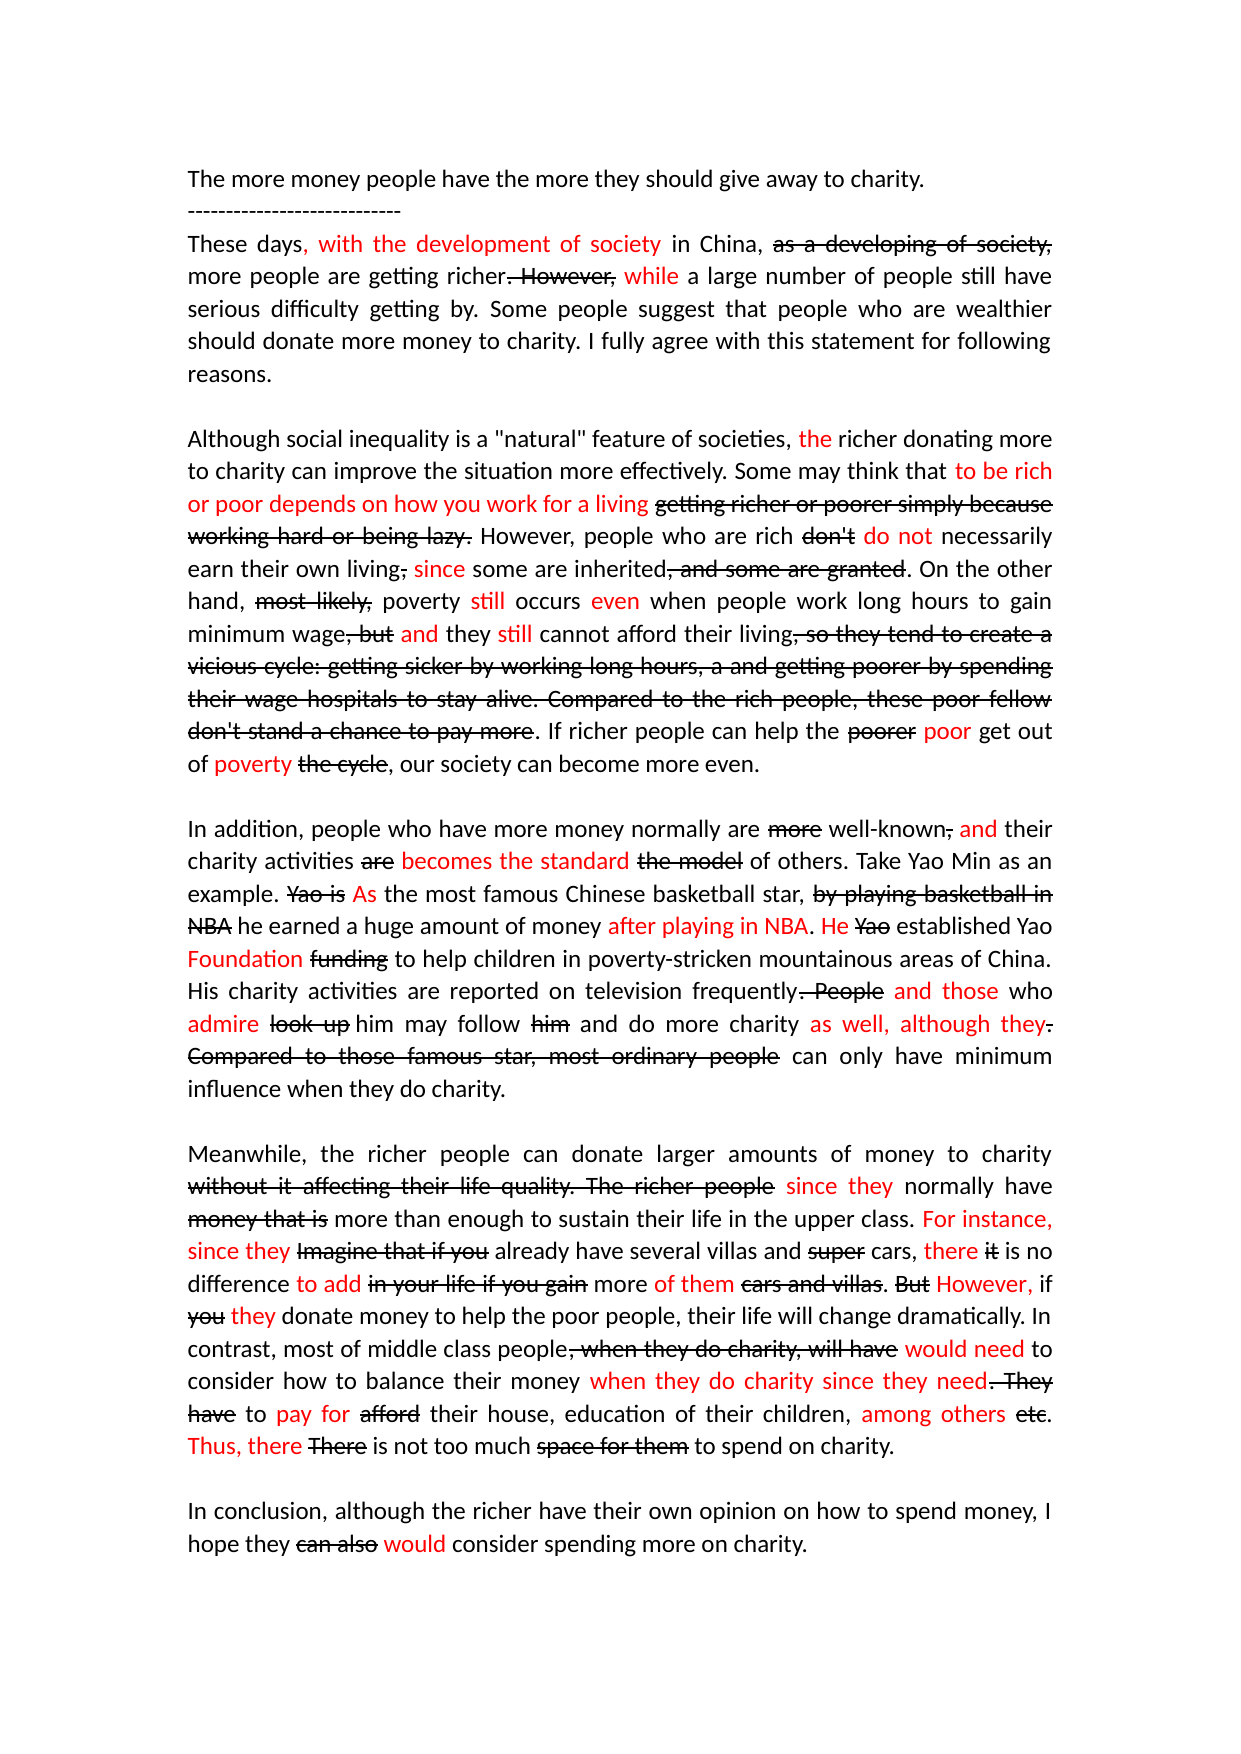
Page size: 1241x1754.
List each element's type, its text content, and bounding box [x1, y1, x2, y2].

text The more money people have the more they should give away to charity. [187, 162, 1053, 194]
text Although social inequality is a "natural" feature of societies, the richer donating more to charity can improve the situation more effectively. Some may think that to be rich or poor depends on how you work for a living getting richer or poorer simply because working hard or being lazy. However, people who are rich don't do not necessarily earn their own living, since some are inherited, and some are granted. On the other hand, most likely, poverty still occurs even when people work long hours to gain minimum wage, but and they still cannot afford their living, so they tend to create a vicious cycle: getting sicker by working long hours, a and getting poorer by spending their wage hospitals to stay alive. Compared to the rich people, these poor fellow don't stand a chance to pay more. If richer people can help the poorer poor get out of poverty the cycle, our society can become more even. [187, 668, 1053, 779]
text In addition, people who have more money normally are more well-known, and their charity activities are becomes the standard the model of others. Take Yao Min as an example. Yao is As the most famous Chinese basketball star, by playing basketball in NBA he earned a huge amount of money after playing in NBA. He Yao established Yao Foundation funding to help children in poverty-stricken mountainous areas of China. His charity activities are reported on television frequently. People and those who admire look up him may follow him and do more charity as well, although they. Compared to those famous star, most ordinary people can only have minimum influence when they do charity. [187, 812, 1053, 1104]
text In conclusion, although the richer have their own opinion on how to spend money, I hope they can also would consider spending more on charity. [187, 1494, 1053, 1559]
text ---------------------------- [187, 194, 1053, 227]
text Although social inequality is a "natural" feature of societies, the richer donating more to charity can improve the situation more effectively. Some may think that to be rich or poor depends on how you work for a living getting richer or poorer simply because working hard or being lazy. However, people who are rich don't do not necessarily earn their own living, since some are inherited, and some are granted. On the other hand, most likely, poverty still occurs even when people work long hours to gain minimum wage, but and they still cannot afford their living, so they tend to create a vicious cycle: getting sicker by working long hours, a and getting poorer by spending their wage hospitals to stay alive. Compared to the rich people, these poor fellow don't stand a chance to pay more. If richer people can help the poorer poor get out of poverty the cycle, our society can become more even. [187, 422, 1053, 667]
text These days, with the development of society in China, as a developing of society, more people are getting richer. However, while a large number of people still have serious difficulty getting by. Some people suggest that people who are wealthier should donate more money to charity. I fully agree with this statement for following reasons. [187, 227, 1053, 389]
text Meanwhile, the richer people can donate larger amounts of money to charity without it affecting their life quality. The richer people since they normally have money that is more than enough to sustain their life in the upper class. For instance, since they Imagine that if you already have several villas and super cars, there it is no difference to add in your life if you gain more of them cars and villas. But However, if you they donate money to help the poor people, their life will change dramatically. In contrast, most of middle class people, when they do charity, will have would need to consider how to balance their money when they do charity since they need. They have to pay for afford their house, education of their children, among others etc. Thus, there There is not too much space for them to spend on charity. [187, 1137, 1053, 1462]
